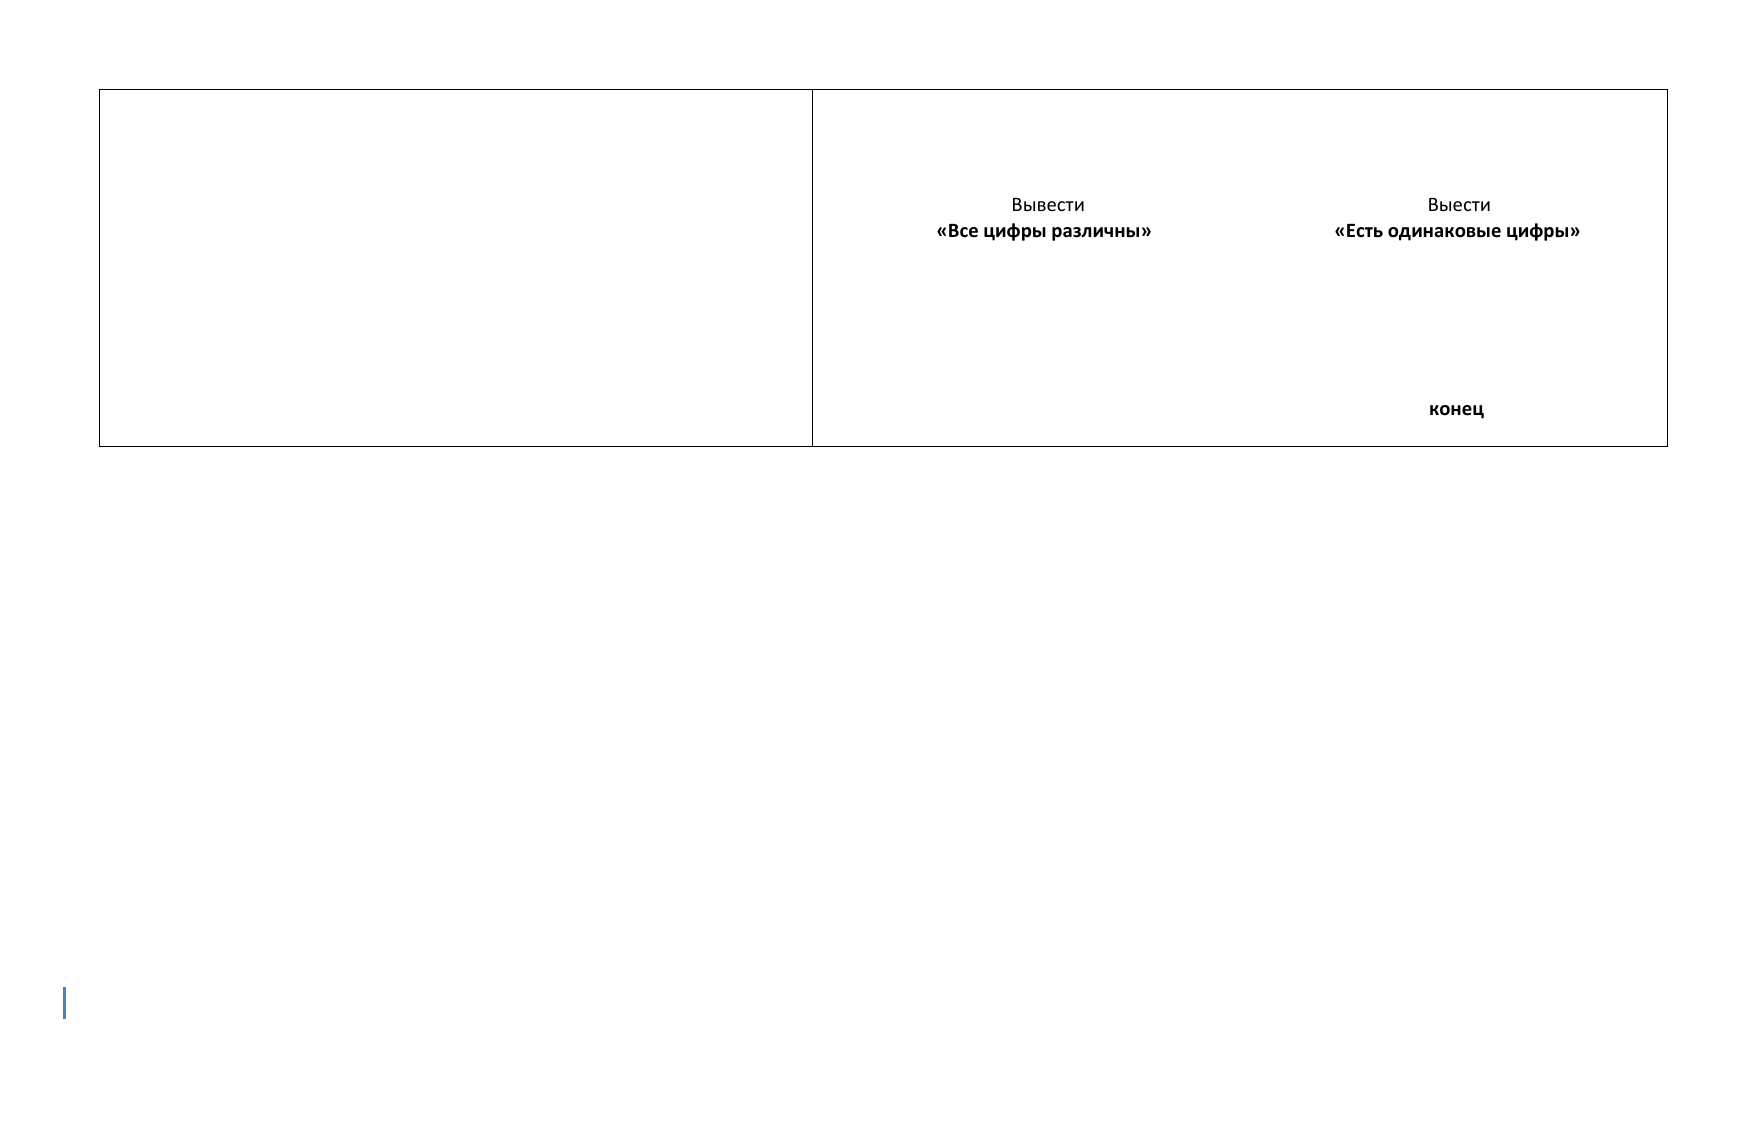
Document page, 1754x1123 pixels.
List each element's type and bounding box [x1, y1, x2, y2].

table_cell [813, 90, 1667, 446]
table_cell [100, 90, 812, 446]
